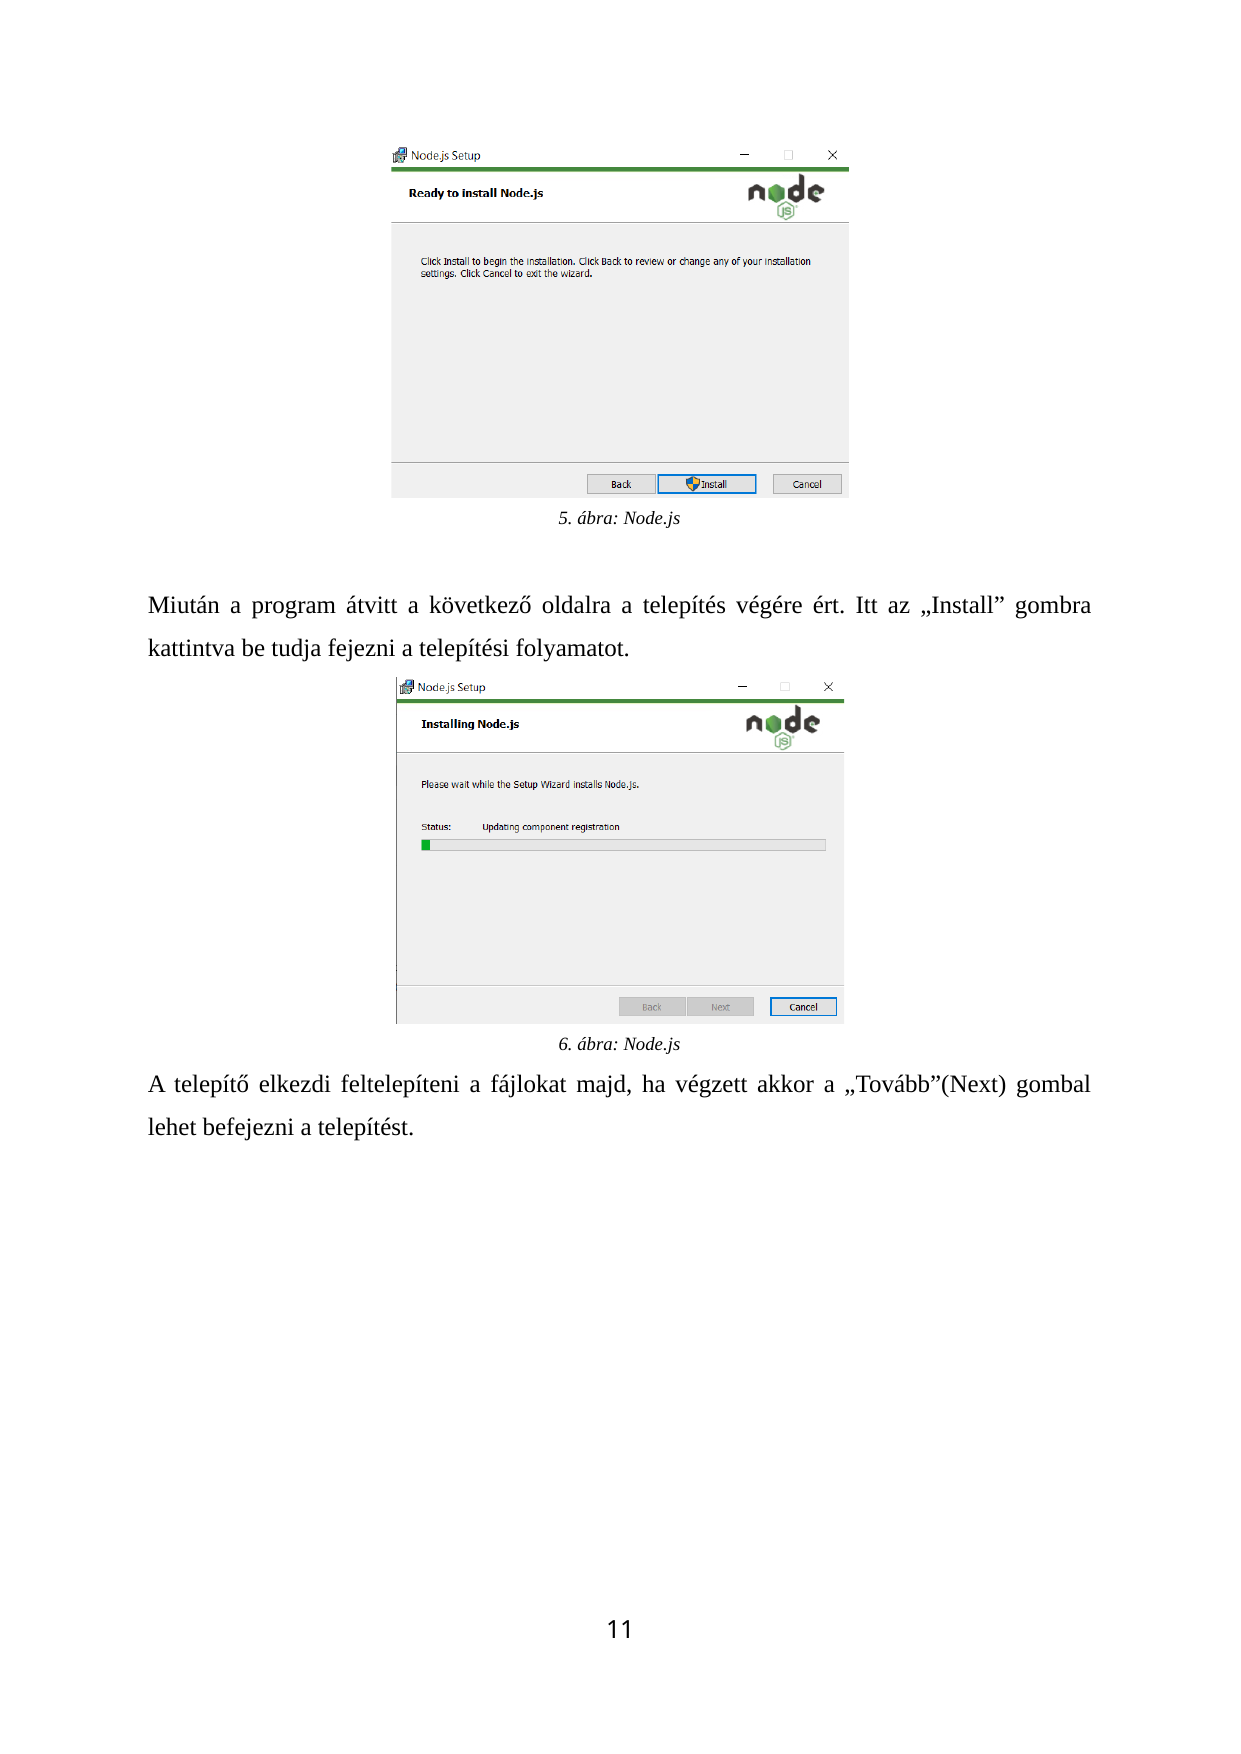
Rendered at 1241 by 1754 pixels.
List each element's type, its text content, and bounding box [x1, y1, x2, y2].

text Miután a program átvitt a következő oldalra a telepítés végére ért. Itt az „Install” gombra kattintva be tudja fejezni a telepítési folyamatot. [148, 590, 1093, 662]
picture [391, 147, 849, 498]
picture [396, 677, 845, 1024]
